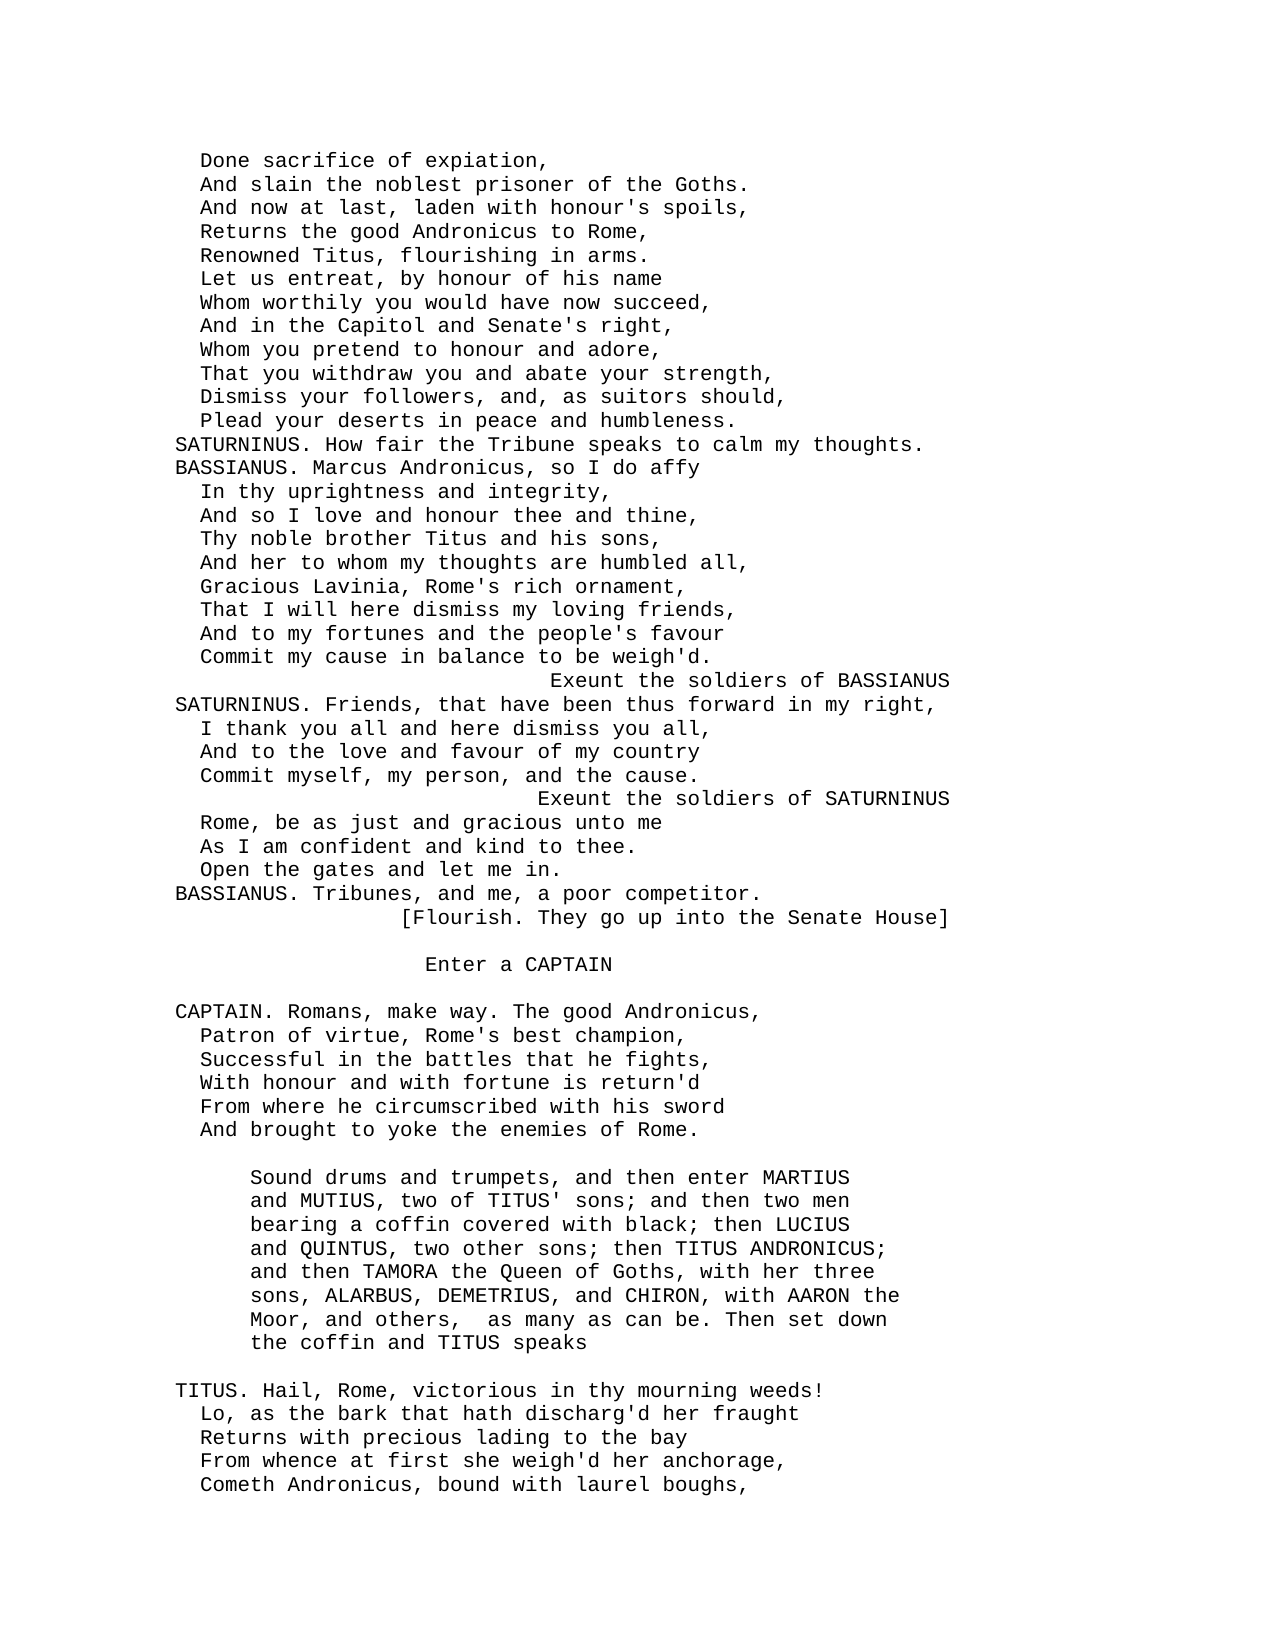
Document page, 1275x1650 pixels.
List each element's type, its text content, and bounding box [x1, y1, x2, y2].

text sons, ALARBUS, DEMETRIUS, and CHIRON, with AARON the [150, 1285, 1125, 1309]
text Moor, and others, as many as can be. Then set down [150, 1309, 1125, 1332]
text Renowned Titus, flourishing in arms. [150, 244, 1125, 268]
text In thy uprightness and integrity, [150, 481, 1125, 505]
text Lo, as the bark that hath discharg'd her fraught [150, 1403, 1125, 1427]
text From whence at first she weigh'd her anchorage, [150, 1451, 1125, 1474]
text BASSIANUS. Tribunes, and me, a poor competitor. [150, 883, 1125, 907]
text Commit myself, my person, and the cause. [150, 765, 1125, 788]
text Let us entreat, by honour of his name [150, 268, 1125, 292]
text Returns the good Andronicus to Rome, [150, 221, 1125, 244]
text Rome, be as just and gracious unto me [150, 812, 1125, 836]
text And in the Capitol and Senate's right, [150, 316, 1125, 339]
text Plead your deserts in peace and humbleness. [150, 410, 1125, 434]
text And her to whom my thoughts are humbled all, [150, 552, 1125, 576]
text And slain the noblest prisoner of the Goths. [150, 174, 1125, 197]
text Patron of virtue, Rome's best champion, [150, 1025, 1125, 1048]
text Cometh Andronicus, bound with laurel boughs, [150, 1474, 1125, 1498]
text And to the love and favour of my country [150, 741, 1125, 765]
text Dismiss your followers, and, as suitors should, [150, 386, 1125, 410]
text SATURNINUS. Friends, that have been thus forward in my right, [150, 694, 1125, 717]
text and then TAMORA the Queen of Goths, with her three [150, 1261, 1125, 1285]
text Sound drums and trumpets, and then enter MARTIUS [150, 1167, 1125, 1190]
text Open the gates and let me in. [150, 859, 1125, 883]
text As I am confident and kind to thee. [150, 836, 1125, 859]
text and QUINTUS, two other sons; then TITUS ANDRONICUS; [150, 1238, 1125, 1261]
text Successful in the battles that he fights, [150, 1048, 1125, 1072]
text Commit my cause in balance to be weigh'd. [150, 647, 1125, 670]
text And now at last, laden with honour's spoils, [150, 197, 1125, 221]
text Gracious Lavinia, Rome's rich ornament, [150, 576, 1125, 599]
text [Flourish. They go up into the Senate House] [150, 907, 1125, 930]
text Exeunt the soldiers of SATURNINUS [150, 788, 1125, 812]
text With honour and with fortune is return'd [150, 1072, 1125, 1096]
text And so I love and honour thee and thine, [150, 505, 1125, 528]
text Whom you pretend to honour and adore, [150, 339, 1125, 363]
text Thy noble brother Titus and his sons, [150, 528, 1125, 552]
text the coffin and TITUS speaks [150, 1332, 1125, 1356]
text And to my fortunes and the people's favour [150, 623, 1125, 647]
text And brought to yoke the enemies of Rome. [150, 1119, 1125, 1143]
text From where he circumscribed with his sword [150, 1096, 1125, 1119]
text That I will here dismiss my loving friends, [150, 599, 1125, 623]
text Whom worthily you would have now succeed, [150, 292, 1125, 316]
text I thank you all and here dismiss you all, [150, 717, 1125, 741]
text SATURNINUS. How fair the Tribune speaks to calm my thoughts. [150, 434, 1125, 457]
text and MUTIUS, two of TITUS' sons; and then two men [150, 1190, 1125, 1214]
text bearing a coffin covered with black; then LUCIUS [150, 1214, 1125, 1238]
text Returns with precious lading to the bay [150, 1427, 1125, 1451]
text CAPTAIN. Romans, make way. The good Andronicus, [150, 1001, 1125, 1025]
text Enter a CAPTAIN [150, 954, 1125, 978]
text BASSIANUS. Marcus Andronicus, so I do affy [150, 457, 1125, 481]
text Exeunt the soldiers of BASSIANUS [150, 670, 1125, 694]
text TITUS. Hail, Rome, victorious in thy mourning weeds! [150, 1379, 1125, 1403]
text Done sacrifice of expiation, [150, 150, 1125, 174]
text That you withdraw you and abate your strength, [150, 363, 1125, 386]
